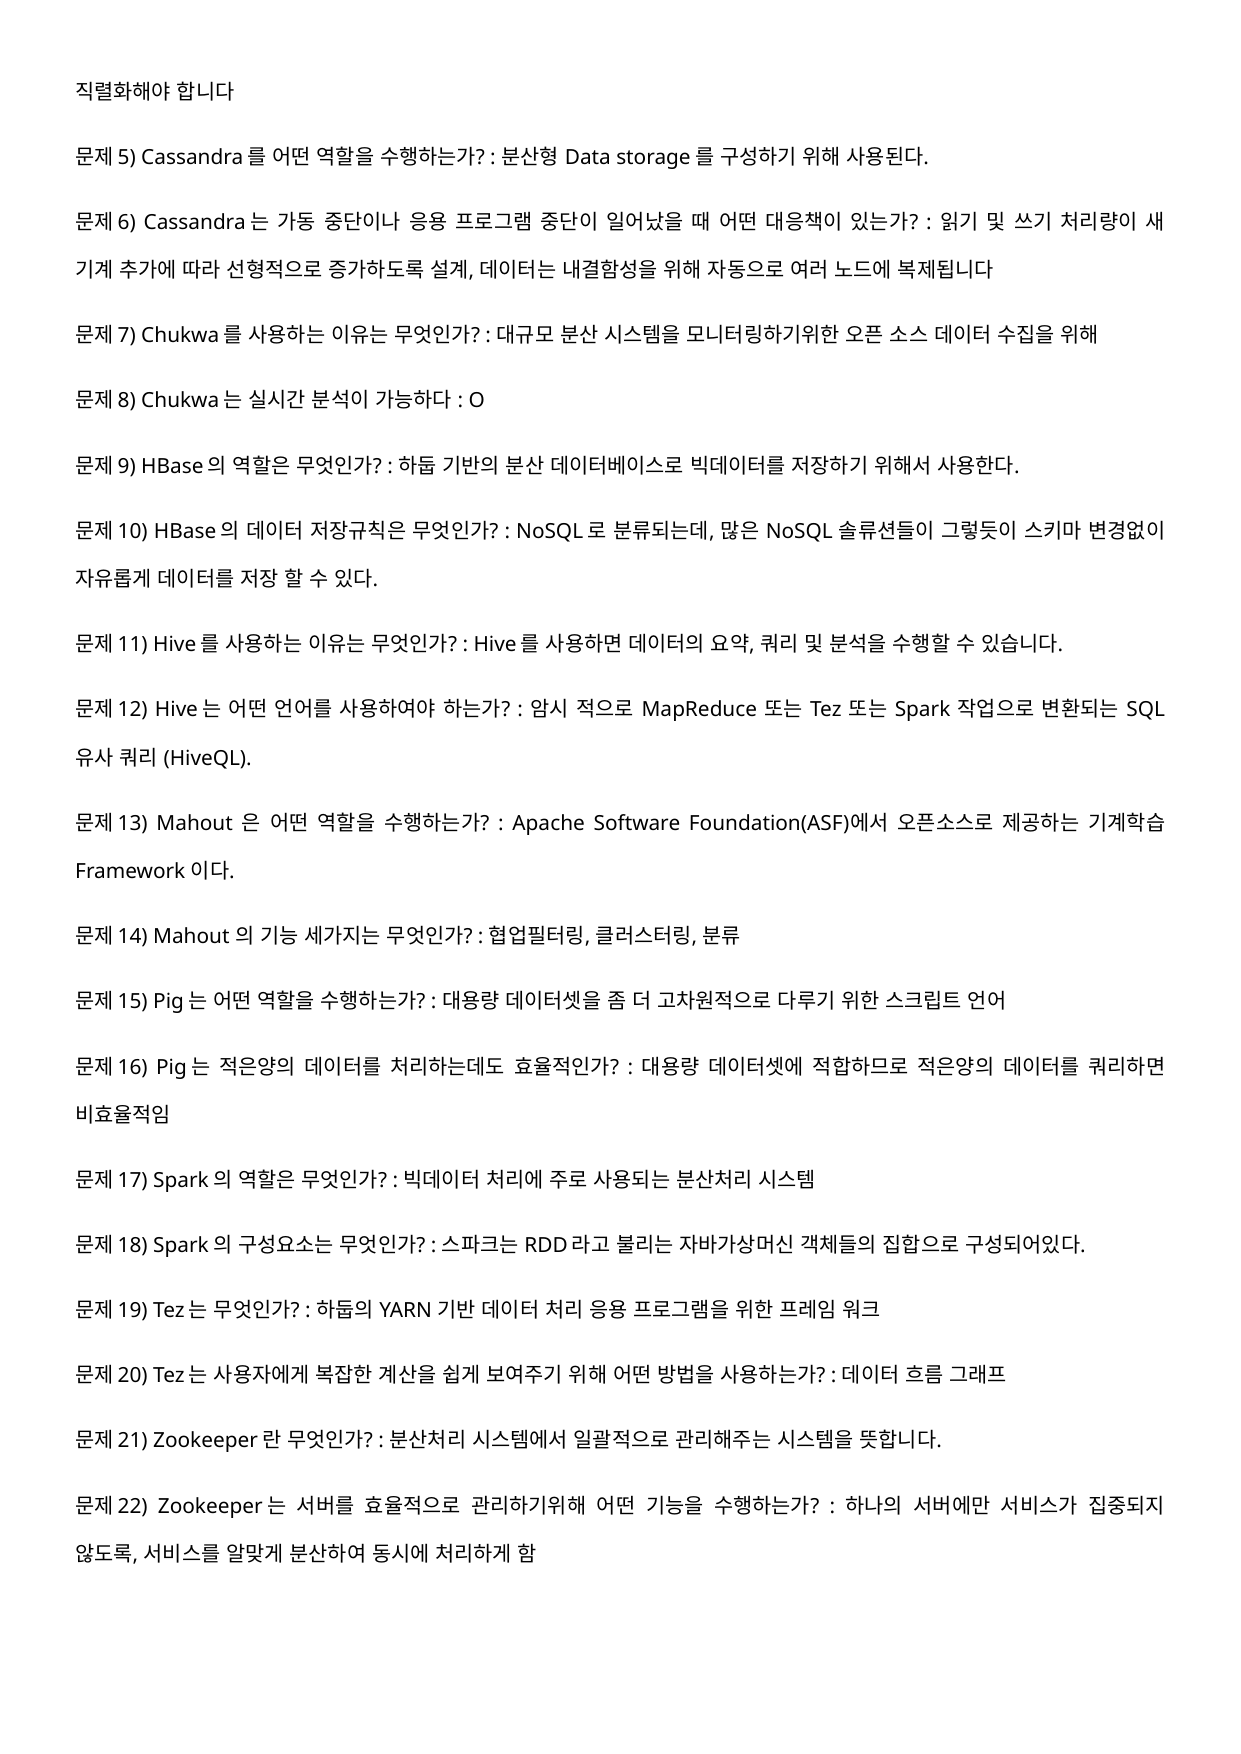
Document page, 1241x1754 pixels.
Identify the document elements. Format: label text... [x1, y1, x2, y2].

text 문제13) Mahout 은 어떤 역할을 수행하는가? : Apache Software Foundation(ASF)에서 오픈소스로 제공하는 기계학습 Framework 이다. [75, 806, 1165, 885]
text 문제20) Tez는 사용자에게 복잡한 계산을 쉽게 보여주기 위해 어떤 방법을 사용하는가? : 데이터 흐름 그래프 [75, 1359, 1165, 1389]
text 문제9) HBase의 역할은 무엇인가? : 하둡 기반의 분산 데이터베이스로 빅데이터를 저장하기 위해서 사용한다. [75, 449, 1165, 479]
text 문제10) HBase의 데이터 저장규칙은 무엇인가? : NoSQL로 분류되는데, 많은 NoSQL 솔류션들이 그렇듯이 스키마 변경없이 자유롭게 데이터를 저장 할 수 있다. [75, 514, 1165, 593]
text 문제8) Chukwa는 실시간 분석이 가능하다 : O [75, 384, 1165, 414]
text 문제18) Spark의 구성요소는 무엇인가? : 스파크는 RDD라고 불리는 자바가상머신 객체들의 집합으로 구성되어있다. [75, 1228, 1165, 1259]
text 문제11) Hive를 사용하는 이유는 무엇인가? : Hive를 사용하면 데이터의 요약, 쿼리 및 분석을 수행할 수 있습니다. [75, 627, 1165, 658]
text 문제6) Cassandra는 가동 중단이나 응용 프로그램 중단이 일어났을 때 어떤 대응책이 있는가? : 읽기 및 쓰기 처리량이 새 기계 추가에 따라 선형적으로 증가하도록 설계, 데이터는 내결함성을 위해 자동으로 여러 노드에 복제됩니다 [75, 205, 1165, 284]
text 문제17) Spark의 역할은 무엇인가? : 빅데이터 처리에 주로 사용되는 분산처리 시스템 [75, 1163, 1165, 1194]
text 문제19) Tez는 무엇인가? : 하둡의 YARN 기반 데이터 처리 응용 프로그램을 위한 프레임 워크 [75, 1293, 1165, 1324]
text 문제5) Cassandra를 어떤 역할을 수행하는가? : 분산형 Data storage를 구성하기 위해 사용된다. [75, 140, 1165, 170]
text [75, 75, 1165, 105]
text 문제14) Mahout 의 기능 세가지는 무엇인가? : 협업필터링, 클러스터링, 분류 [75, 920, 1165, 950]
text 문제22) Zookeeper는 서버를 효율적으로 관리하기위해 어떤 기능을 수행하는가? : 하나의 서버에만 서비스가 집중되지 않도록, 서비스를 알맞게 분산하여 동시에 처리하게 함 [75, 1489, 1165, 1568]
text 문제7) Chukwa를 사용하는 이유는 무엇인가? : 대규모 분산 시스템을 모니터링하기위한 오픈 소스 데이터 수집을 위해 [75, 319, 1165, 349]
text 문제16) Pig는 적은양의 데이터를 처리하는데도 효율적인가? : 대용량 데이터셋에 적합하므로 적은양의 데이터를 쿼리하면 비효율적임 [75, 1050, 1165, 1128]
text 문제21) Zookeeper란 무엇인가? : 분산처리 시스템에서 일괄적으로 관리해주는 시스템을 뜻합니다. [75, 1424, 1165, 1454]
text 문제12) Hive는 어떤 언어를 사용하여야 하는가? : 암시 적으로 MapReduce 또는 Tez 또는 Spark 작업으로 변환되는 SQL 유사 쿼리 (HiveQL). [75, 693, 1165, 771]
text 문제15) Pig는 어떤 역할을 수행하는가? : 대용량 데이터셋을 좀 더 고차원적으로 다루기 위한 스크립트 언어 [75, 985, 1165, 1015]
